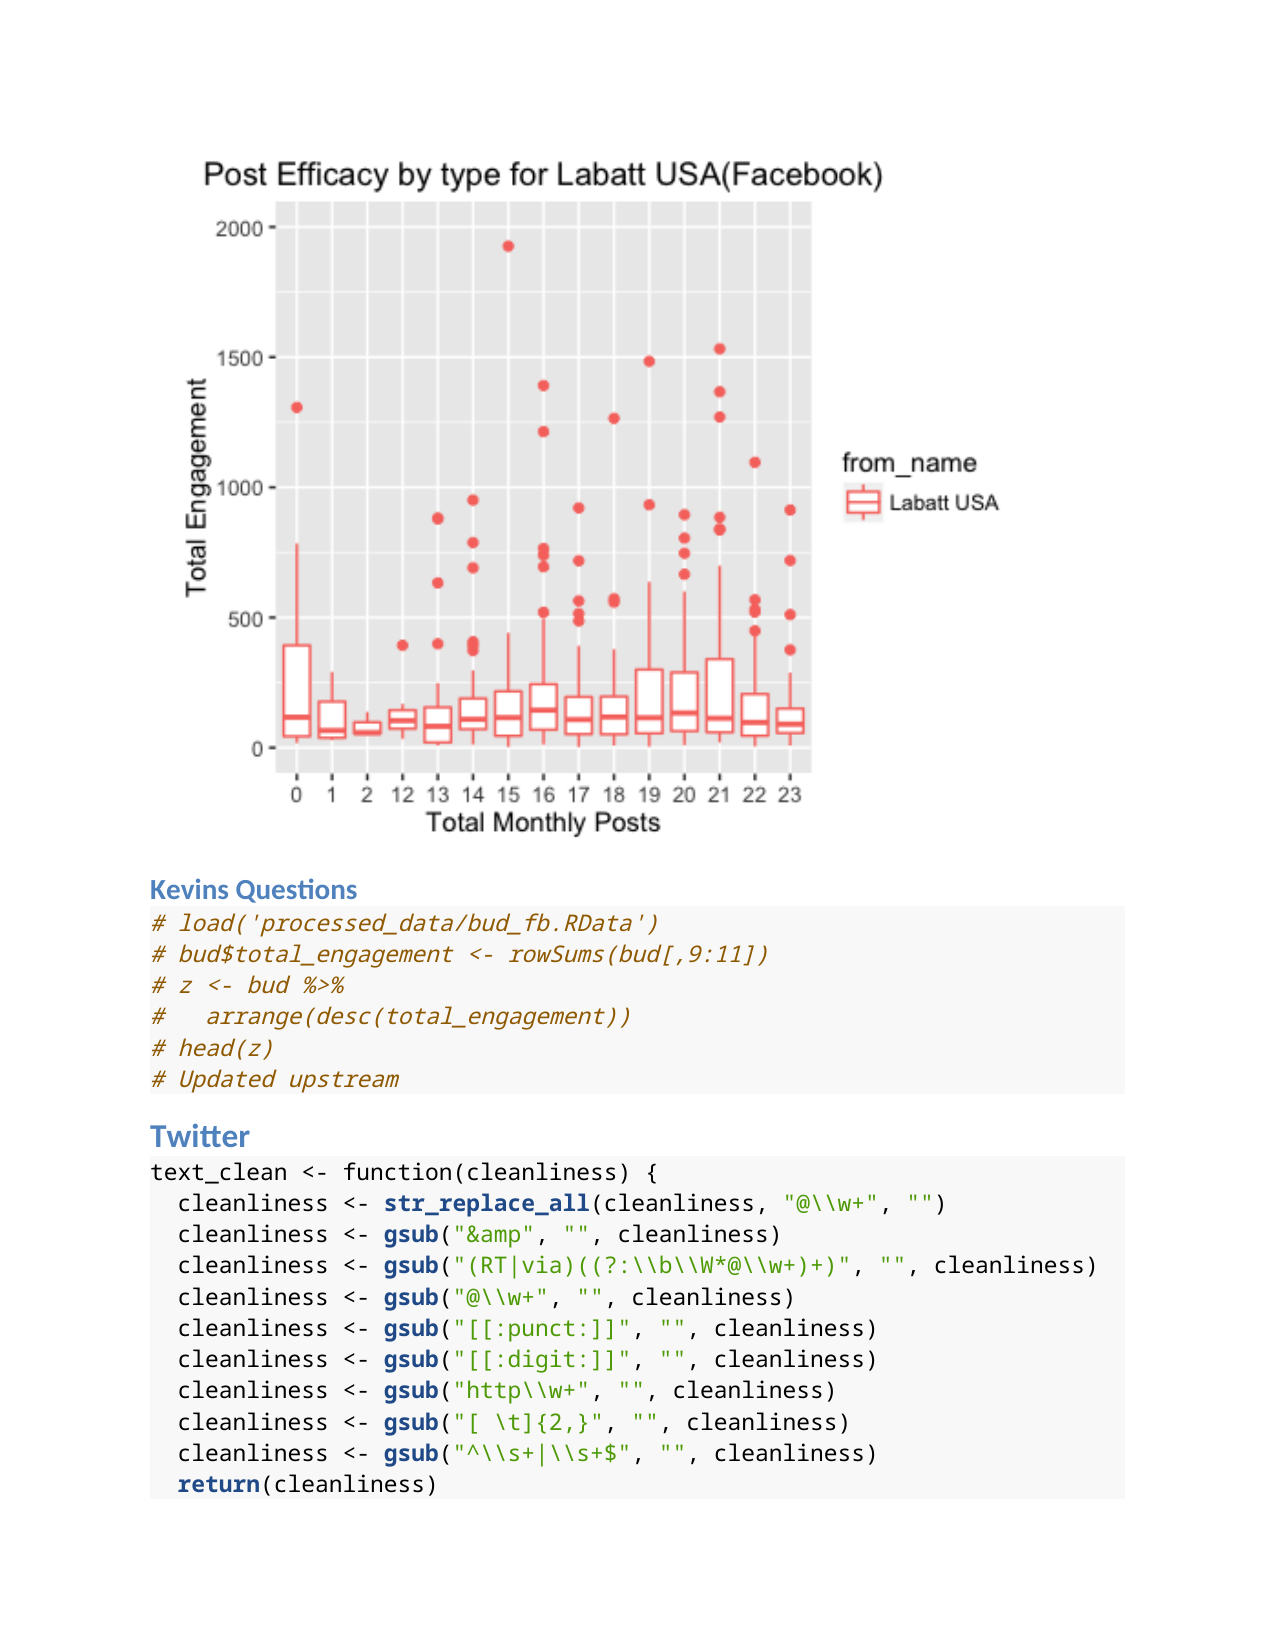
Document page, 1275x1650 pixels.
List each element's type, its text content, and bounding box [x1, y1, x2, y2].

subtitle Twitter [150, 1115, 1125, 1156]
text # load('processed_data/bud_fb.RData') # bud$total_engagement <- rowSums(bud[,9:11]) # z <- bud %>% # arrange(desc(total_engagement)) # head(z) # Updated upstream [274, 906, 1125, 1094]
picture [168, 150, 1044, 850]
subtitle Kevins Questions [150, 871, 1125, 906]
